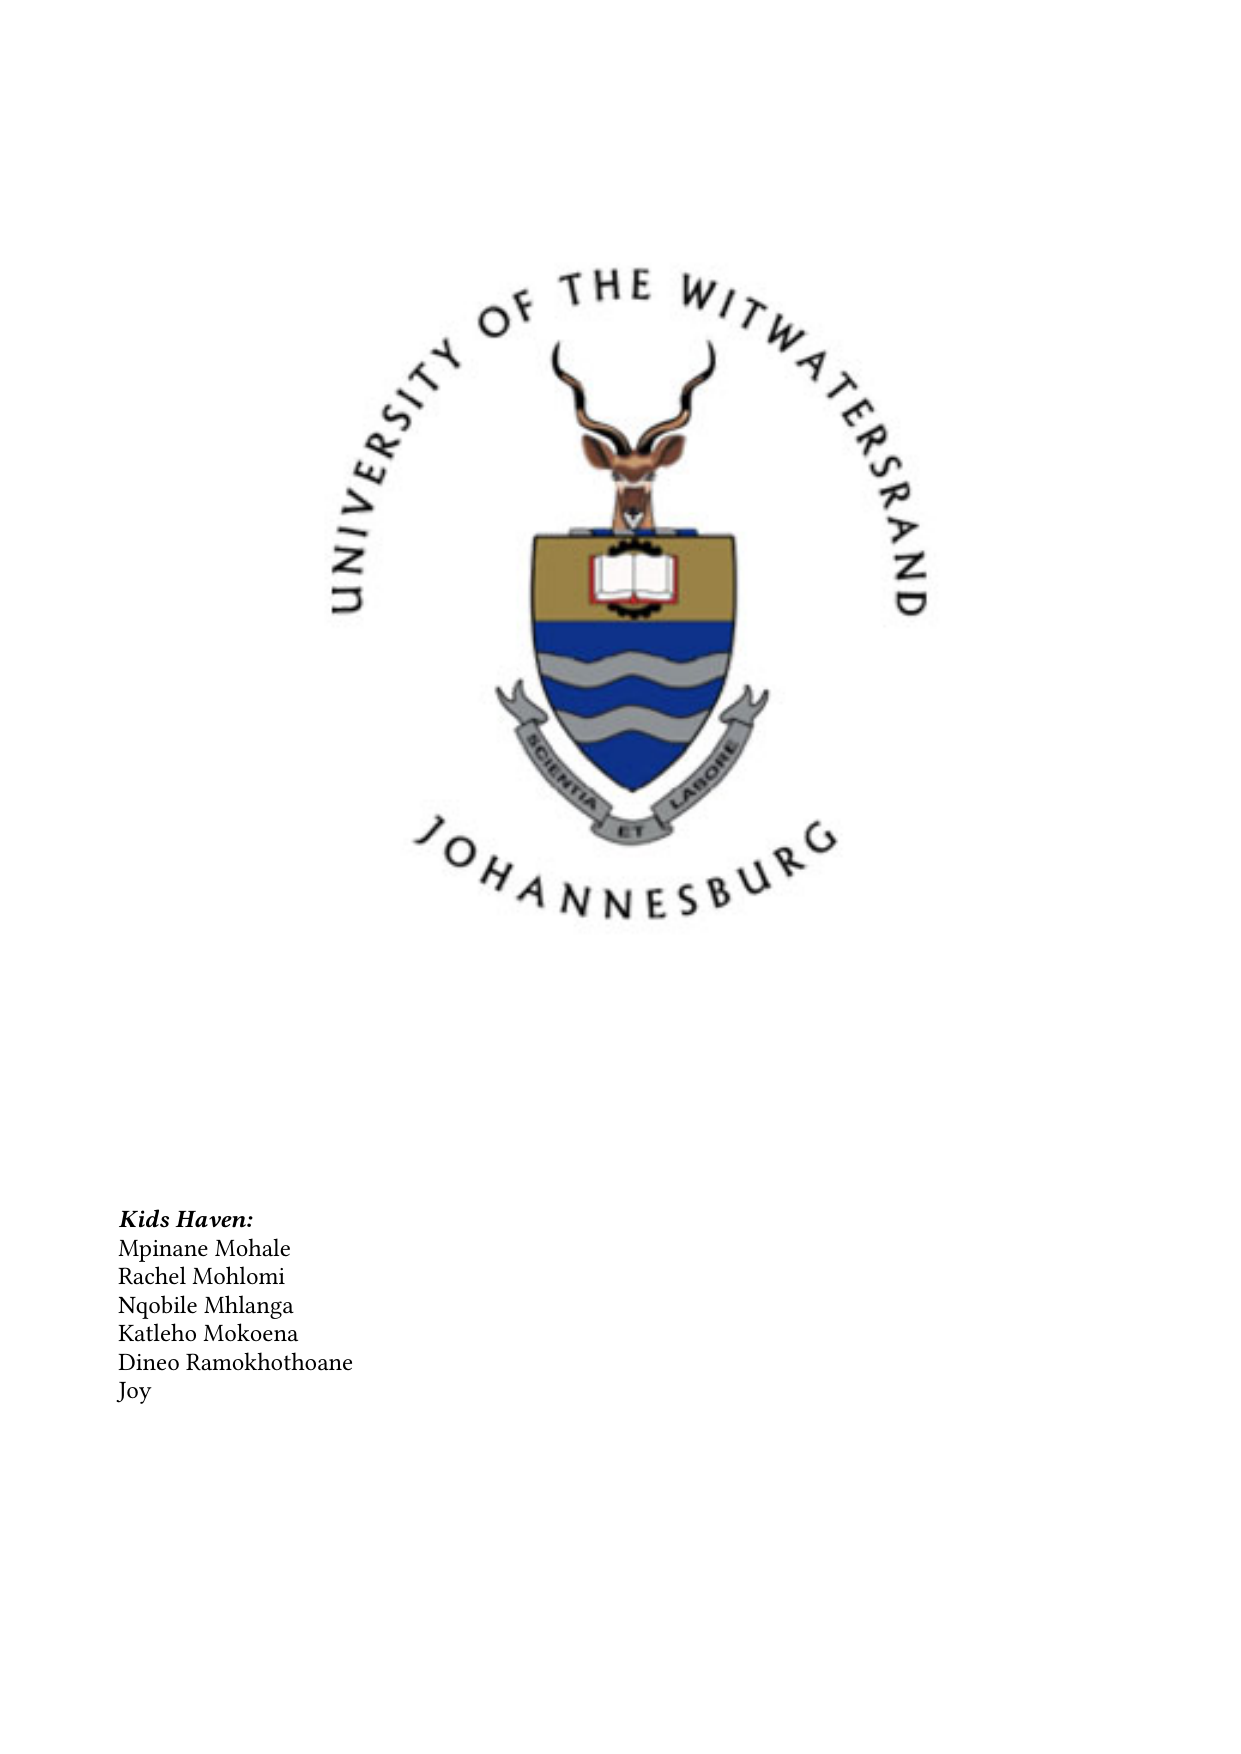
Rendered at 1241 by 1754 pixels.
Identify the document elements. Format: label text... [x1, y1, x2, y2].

text Joy [118, 1376, 1122, 1405]
text Mpinane Mohale [118, 1234, 1122, 1262]
text Dineo Ramokhothoane [118, 1348, 1122, 1376]
text Kids Haven: [118, 1205, 1122, 1234]
picture [268, 130, 987, 1016]
text Rachel Mohlomi [118, 1262, 1122, 1291]
text Katleho Mokoena [118, 1319, 1122, 1348]
text Nqobile Mhlanga [118, 1291, 1122, 1319]
